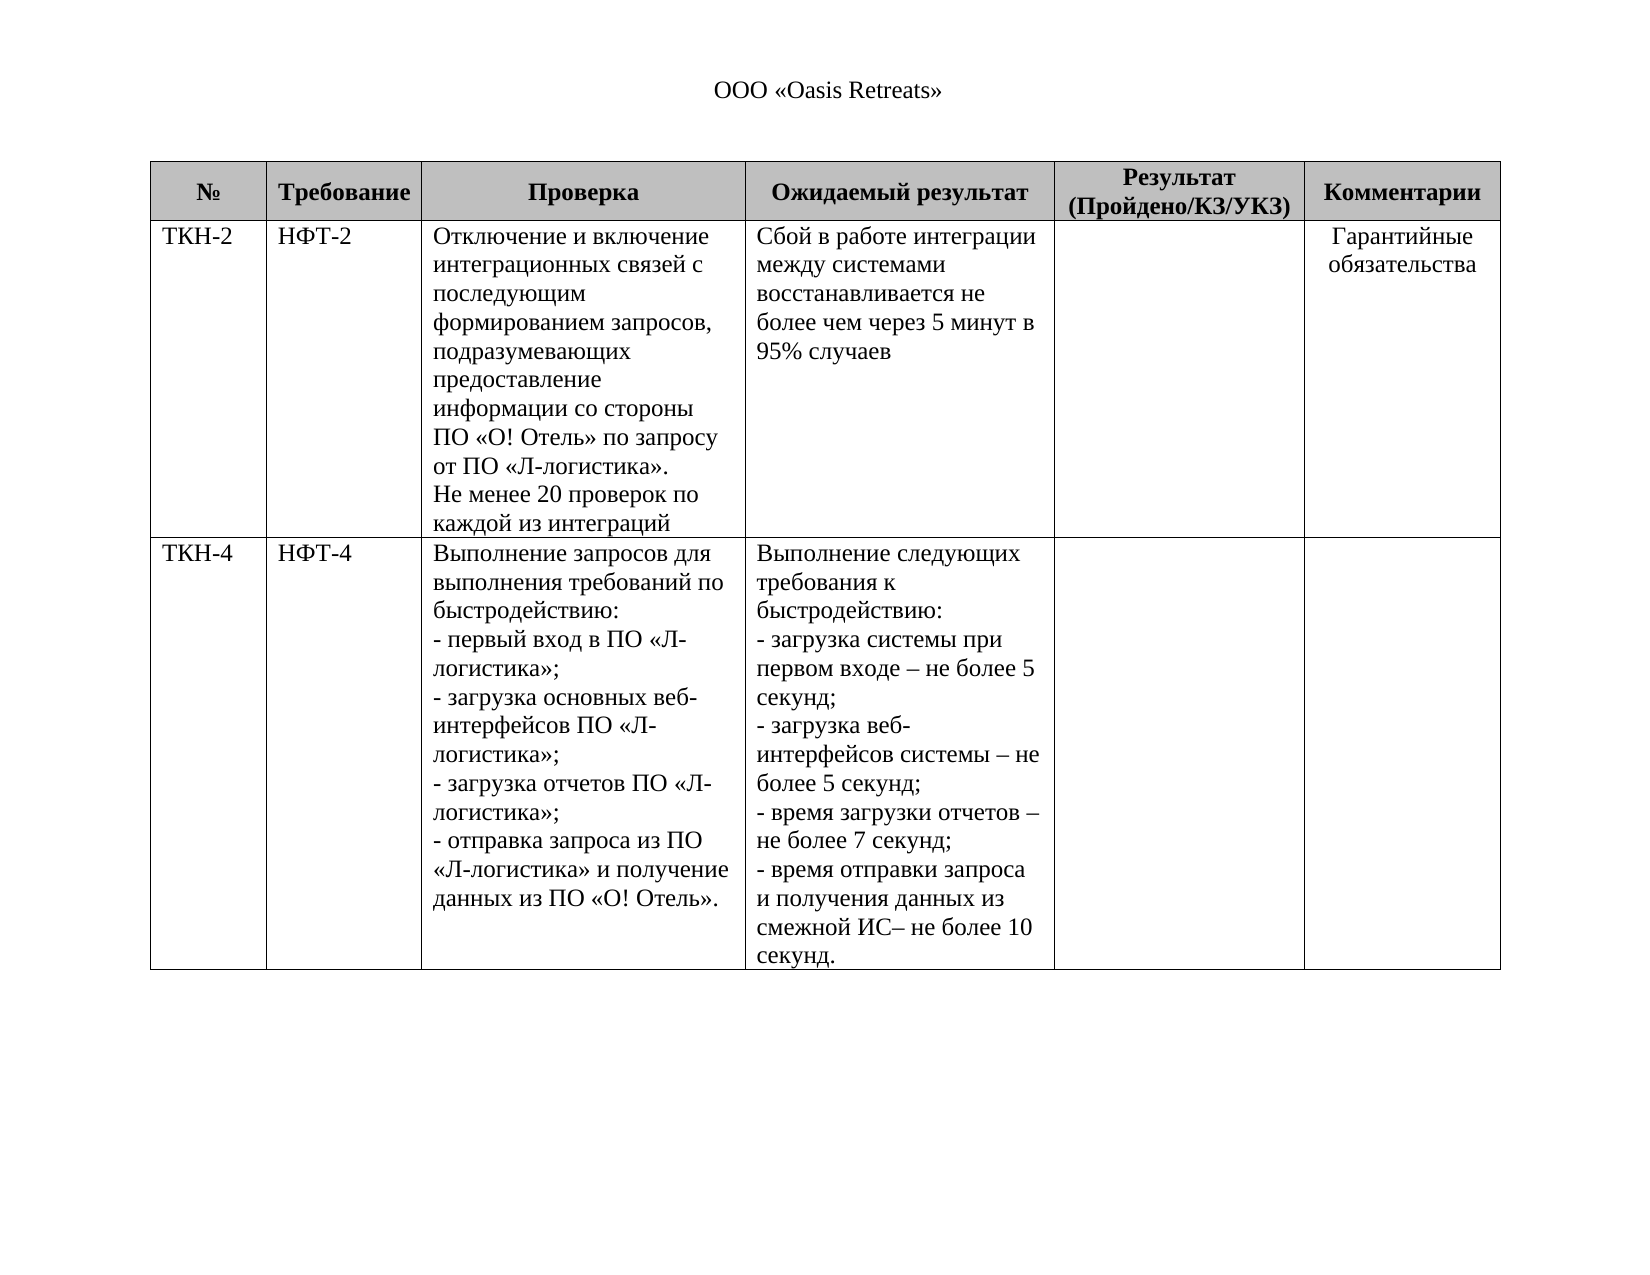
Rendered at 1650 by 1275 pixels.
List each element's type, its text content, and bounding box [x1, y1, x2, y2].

table_cell Сбой в работе интеграции между системами восстанавливается не более чем через 5 минут в 95% случаев [746, 221, 1054, 537]
table_header Проверка [422, 162, 745, 220]
table_header Комментарии [1305, 162, 1500, 220]
table_cell Гарантийные обязательства [1305, 221, 1500, 537]
table_cell [1305, 538, 1500, 969]
table_cell Выполнение следующих требования к быстродействию: - загрузка системы при первом входе – не более 5 секунд; - загрузка веб-интерфейсов системы – не более 5 секунд; - время загрузки отчетов – не более 7 секунд; - время отправки запроса и получения данных из смежной ИС– не более 10 секунд. [746, 538, 1054, 969]
table_cell [1055, 538, 1304, 969]
table_cell [1055, 221, 1304, 537]
table_cell Отключение и включение интеграционных связей с последующим формированием запросов, подразумевающих предоставление информации со стороны ПО «О! Отель» по запросу от ПО «Л-логистика». Не менее 20 проверок по каждой из интеграций [422, 221, 745, 537]
table_header Требование [267, 162, 421, 220]
table_cell НФТ-2 [267, 221, 421, 537]
table_cell Выполнение запросов для выполнения требований по быстродействию: - первый вход в ПО «Л-логистика»; - загрузка основных веб-интерфейсов ПО «Л-логистика»; - загрузка отчетов ПО «Л-логистика»; - отправка запроса из ПО «Л-логистика» и получение данных из ПО «О! Отель». [422, 538, 745, 969]
table_header Результат (Пройдено/КЗ/УКЗ) [1055, 162, 1304, 220]
table_header № [151, 162, 266, 220]
table_header Ожидаемый результат [746, 162, 1054, 220]
table_cell ТКН-2 [151, 221, 266, 537]
table_cell ТКН-4 [151, 538, 266, 969]
table_cell НФТ-4 [267, 538, 421, 969]
